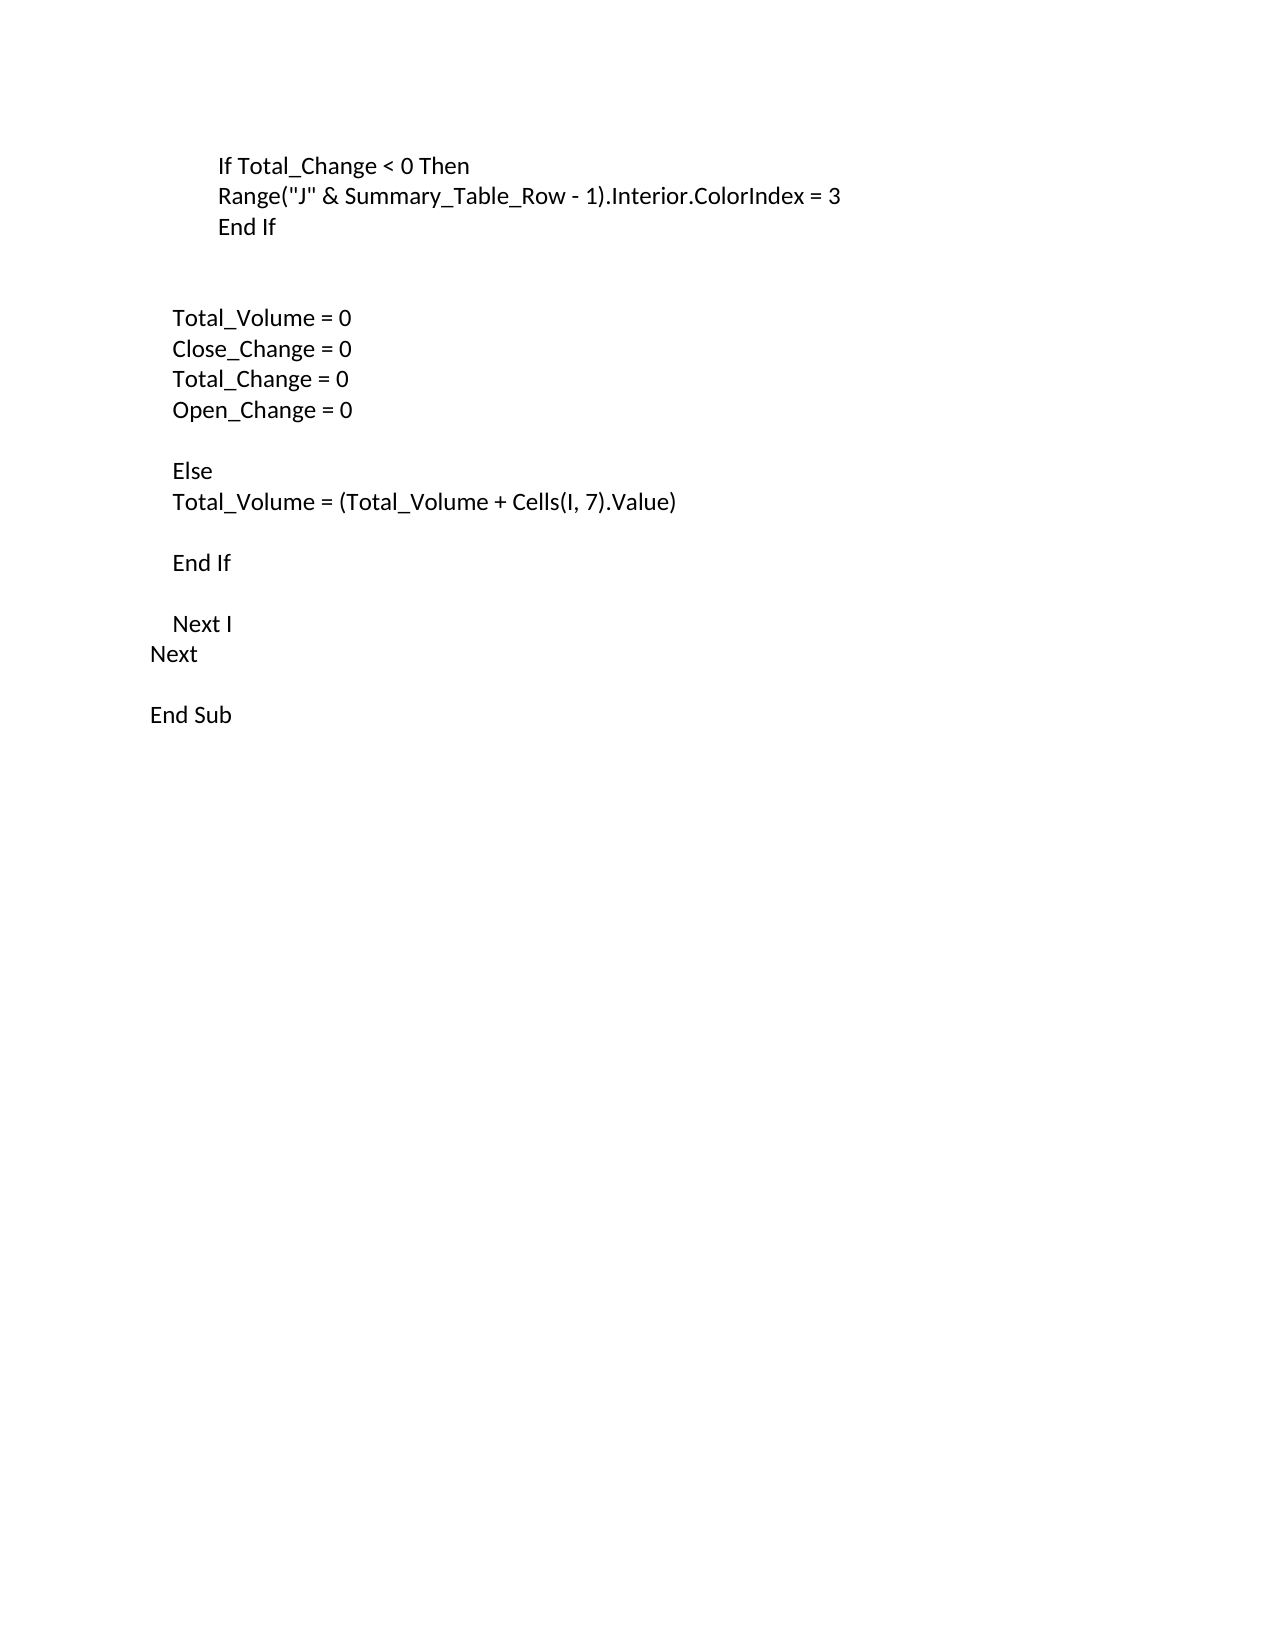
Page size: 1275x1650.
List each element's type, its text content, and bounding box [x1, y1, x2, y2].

text Open_Change = 0 [150, 394, 1125, 425]
text Close_Change = 0 [150, 333, 1125, 364]
text Total_Volume = (Total_Volume + Cells(I, 7).Value) [150, 486, 1125, 516]
text Next [150, 638, 1125, 669]
text Next I [150, 608, 1125, 638]
text End If [150, 547, 1125, 577]
text Else [150, 455, 1125, 486]
text End Sub [150, 699, 1125, 730]
text Total_Volume = 0 [150, 303, 1125, 333]
text Range("J" & Summary_Table_Row - 1).Interior.ColorIndex = 3 [150, 181, 1125, 211]
text If Total_Change < 0 Then [150, 150, 1125, 181]
text Total_Change = 0 [150, 364, 1125, 394]
text End If [150, 211, 1125, 242]
